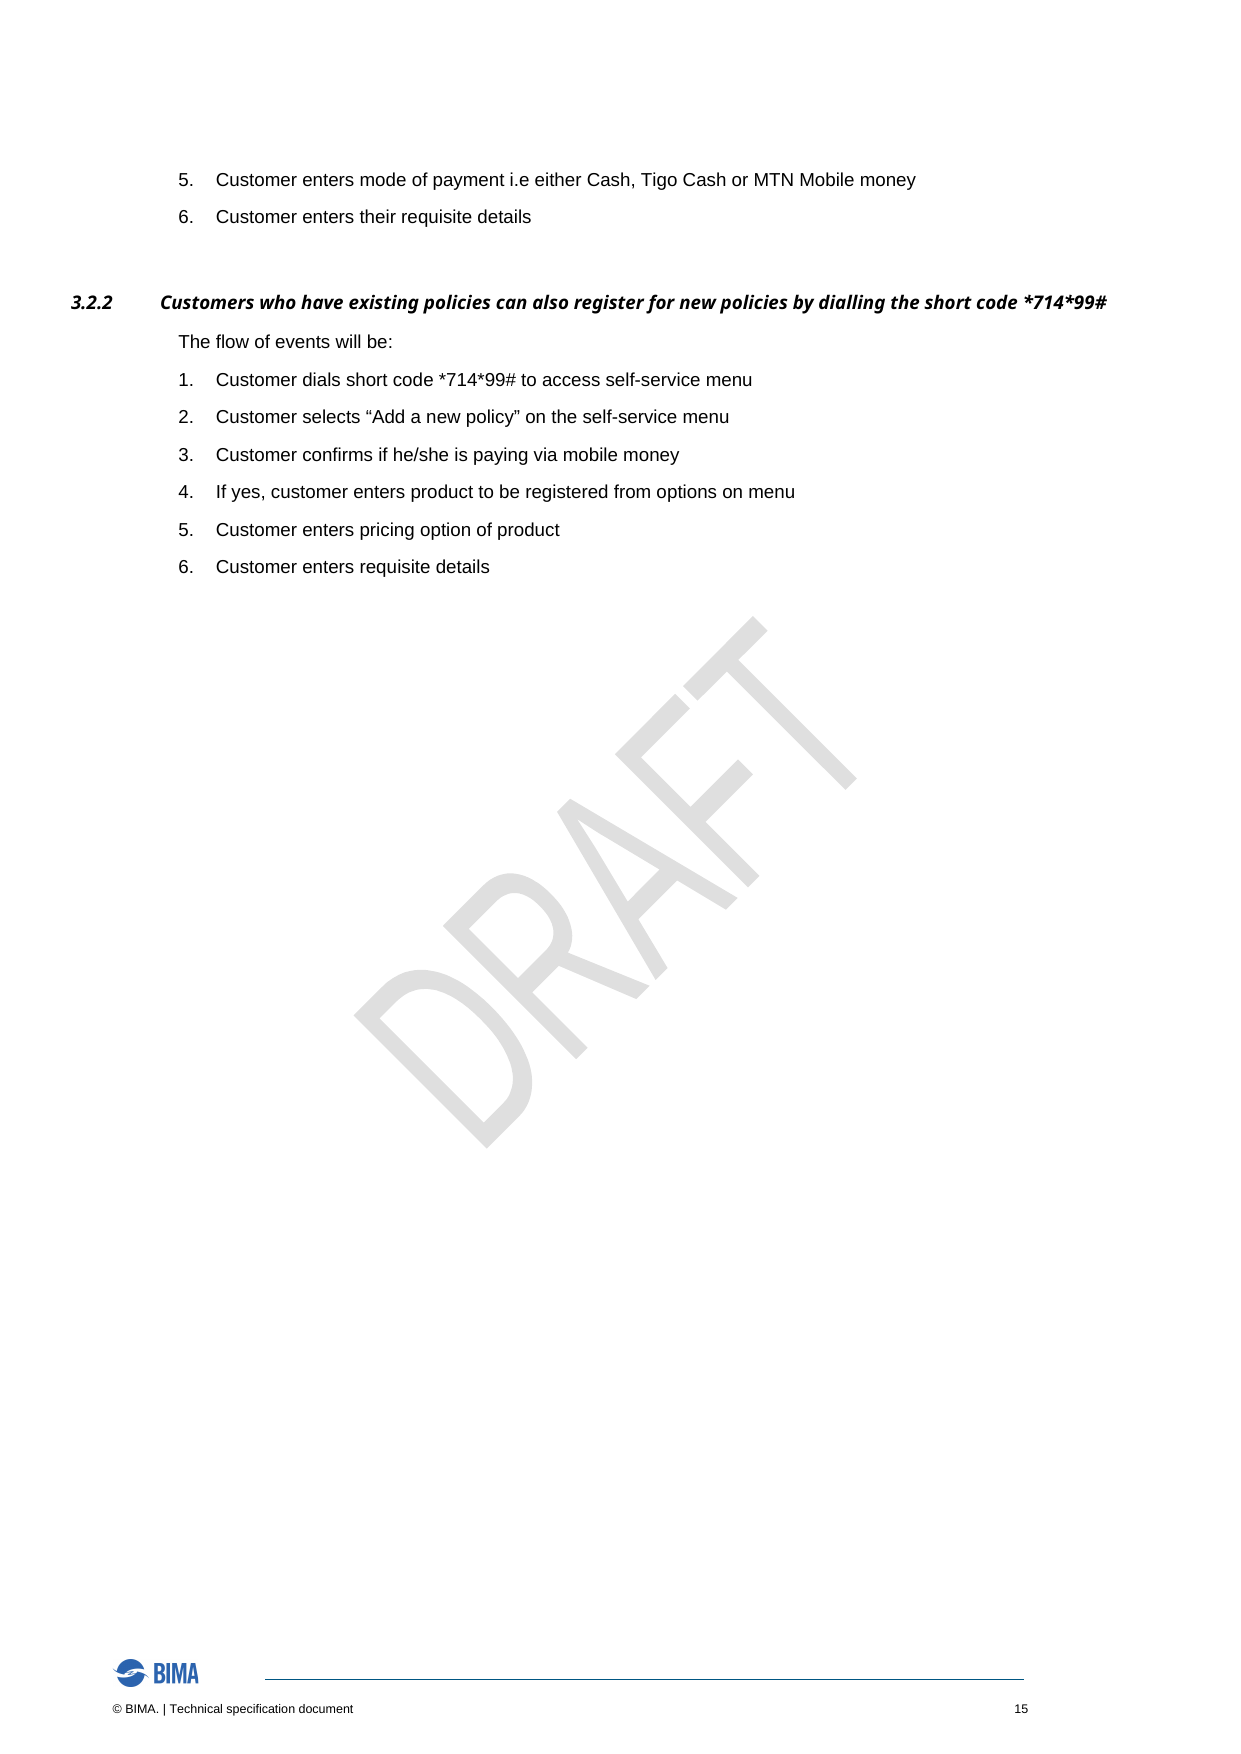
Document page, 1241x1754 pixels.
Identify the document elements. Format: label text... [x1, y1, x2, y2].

picture [112, 1659, 199, 1687]
list Customer enters their requisite details [178, 198, 1128, 227]
list Customer confirms if he/she is paying via mobile money [178, 436, 1128, 465]
text The flow of events will be: [178, 323, 1128, 352]
list Customer selects “Add a new policy” on the self-service menu [178, 398, 1128, 427]
subtitle Customers who have existing policies can also register for new policies by dialling the short code *714*99# [112, 282, 1128, 315]
list Customer enters mode of payment i.e either Cash, Tigo Cash or MTN Mobile money [178, 161, 1128, 190]
list Customer enters requisite details [178, 548, 1128, 577]
list Customer enters pricing option of product [178, 511, 1128, 540]
list Customer dials short code *714*99# to access self-service menu [178, 361, 1128, 390]
list If yes, customer enters product to be registered from options on menu [178, 473, 1128, 502]
